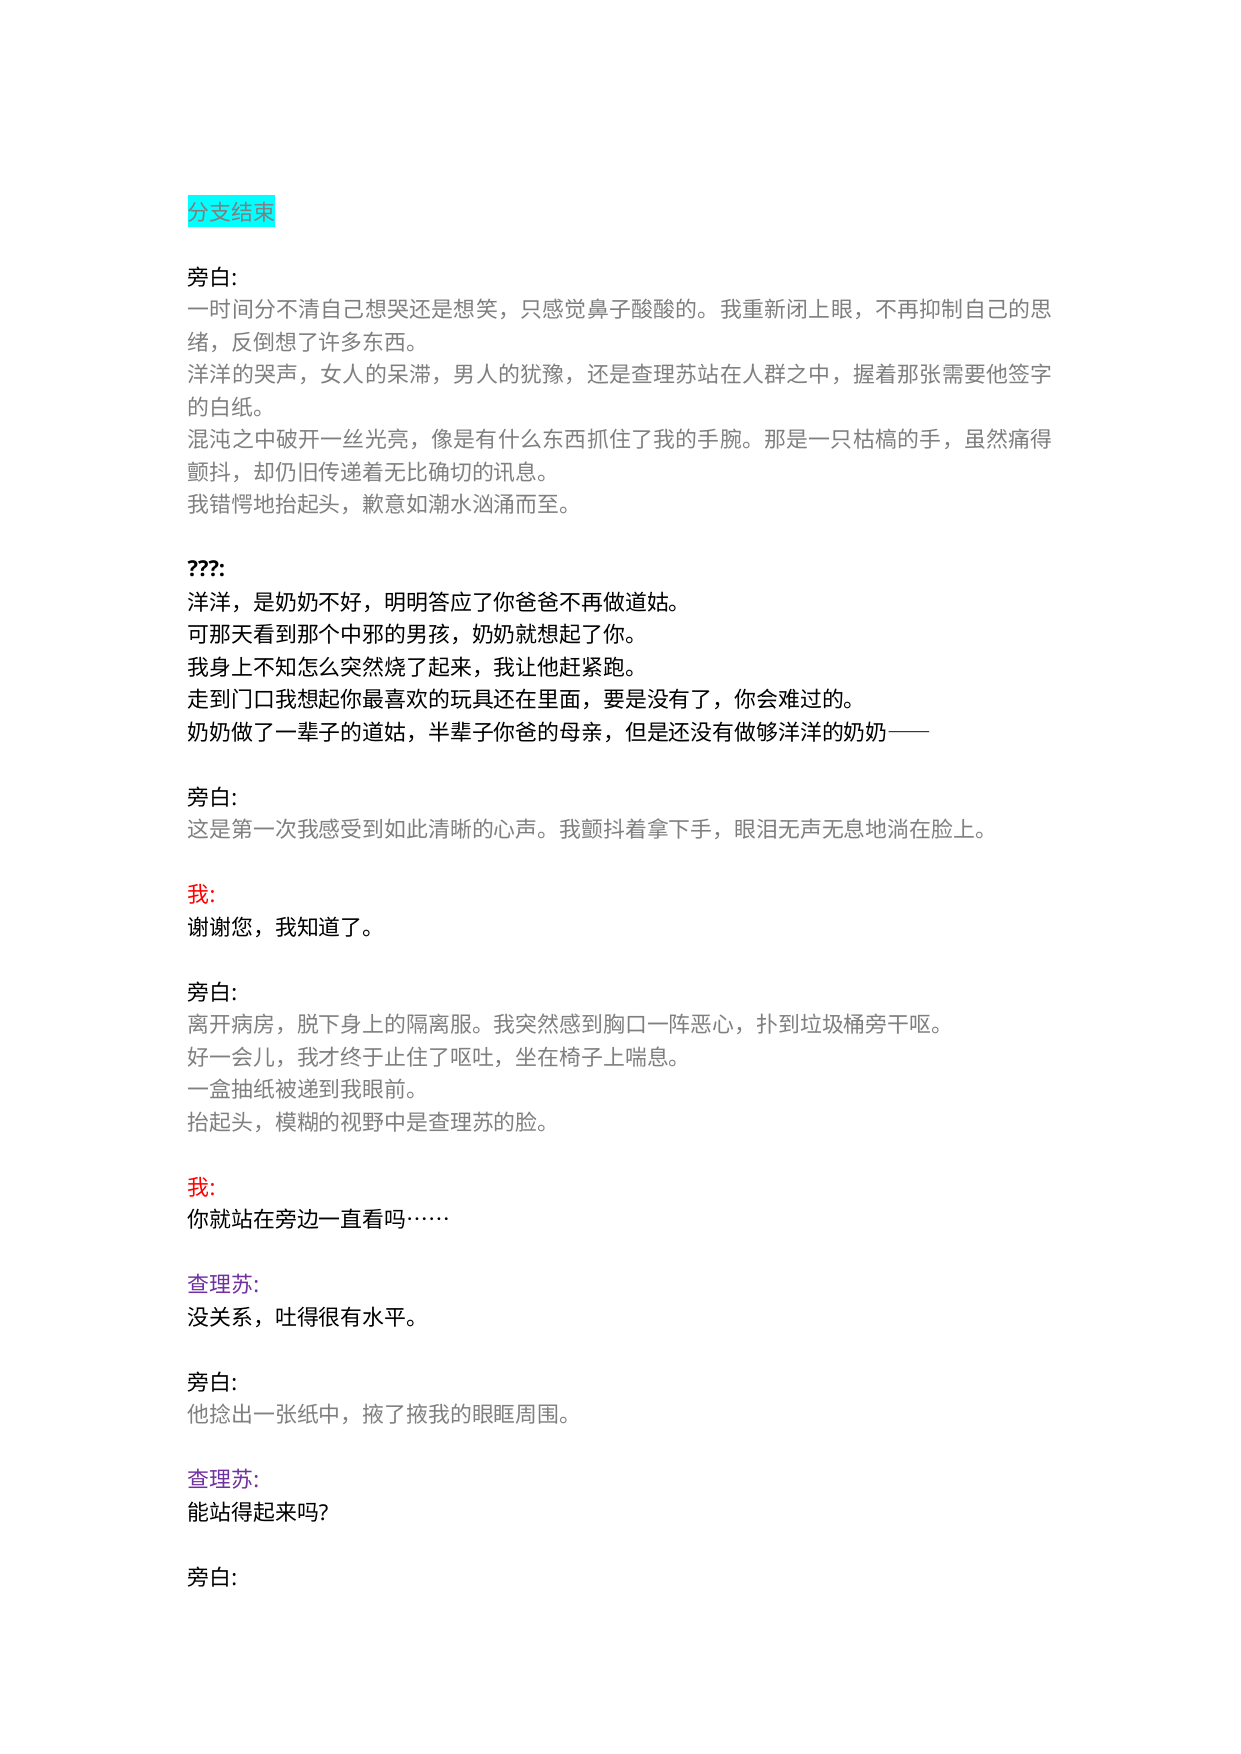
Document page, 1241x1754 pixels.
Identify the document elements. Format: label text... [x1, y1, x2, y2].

text ???: [187, 552, 1053, 584]
text 奶奶做了一辈子的道姑，半辈子你爸的母亲，但是还没有做够洋洋的奶奶—— [187, 714, 1053, 747]
text 没关系，吐得很有水平。 [187, 1299, 1053, 1332]
list 旁白: [187, 779, 1053, 812]
text 我错愕地抬起头，歉意如潮水汹涌而至。 [187, 487, 1053, 519]
text 混沌之中破开一丝光亮，像是有什么东西抓住了我的手腕。那是一只枯槁的手，虽然痛得颤抖，却仍旧传递着无比确切的讯息。 [187, 422, 1053, 487]
text 他捻出一张纸中，掖了掖我的眼眶周围。 [187, 1397, 1053, 1429]
text 能站得起来吗? [187, 1494, 1053, 1527]
list 旁白: [187, 974, 1053, 1007]
text 分支结束 [187, 194, 1053, 227]
text 好一会儿，我才终于止住了呕吐，坐在椅子上喘息。 [187, 1039, 1053, 1072]
text 一时间分不清自己想哭还是想笑，只感觉鼻子酸酸的。我重新闭上眼，不再抑制自己的思绪，反倒想了许多东西。 [187, 292, 1053, 357]
text 这是第一次我感受到如此清晰的心声。我颤抖着拿下手，眼泪无声无息地淌在脸上。 [187, 812, 1053, 844]
text 你就站在旁边一直看吗…… [187, 1202, 1053, 1234]
text 我身上不知怎么突然烧了起来，我让他赶紧跑。 [187, 649, 1053, 682]
list 旁白: [187, 1364, 1053, 1397]
text 查理苏: [187, 1462, 1053, 1494]
text 谢谢您，我知道了。 [187, 909, 1053, 942]
text 离开病房，脱下身上的隔离服。我突然感到胸口一阵恶心，扑到垃圾桶旁干呕。 [187, 1007, 1053, 1039]
text 洋洋，是奶奶不好，明明答应了你爸爸不再做道姑。 [187, 584, 1053, 617]
text 一盒抽纸被递到我眼前。 [187, 1072, 1053, 1104]
text 查理苏: [187, 1267, 1053, 1299]
text 抬起头，模糊的视野中是查理苏的脸。 [187, 1104, 1053, 1137]
list 旁白: [187, 1559, 1053, 1592]
text 洋洋的哭声，女人的呆滞，男人的犹豫，还是查理苏站在人群之中，握着那张需要他签字的白纸。 [187, 357, 1053, 422]
text 我: [187, 877, 1053, 909]
text 我: [187, 1169, 1053, 1202]
list 旁白: [187, 259, 1053, 292]
text 可那天看到那个中邪的男孩，奶奶就想起了你。 [187, 617, 1053, 649]
text 走到门口我想起你最喜欢的玩具还在里面，要是没有了，你会难过的。 [187, 682, 1053, 714]
